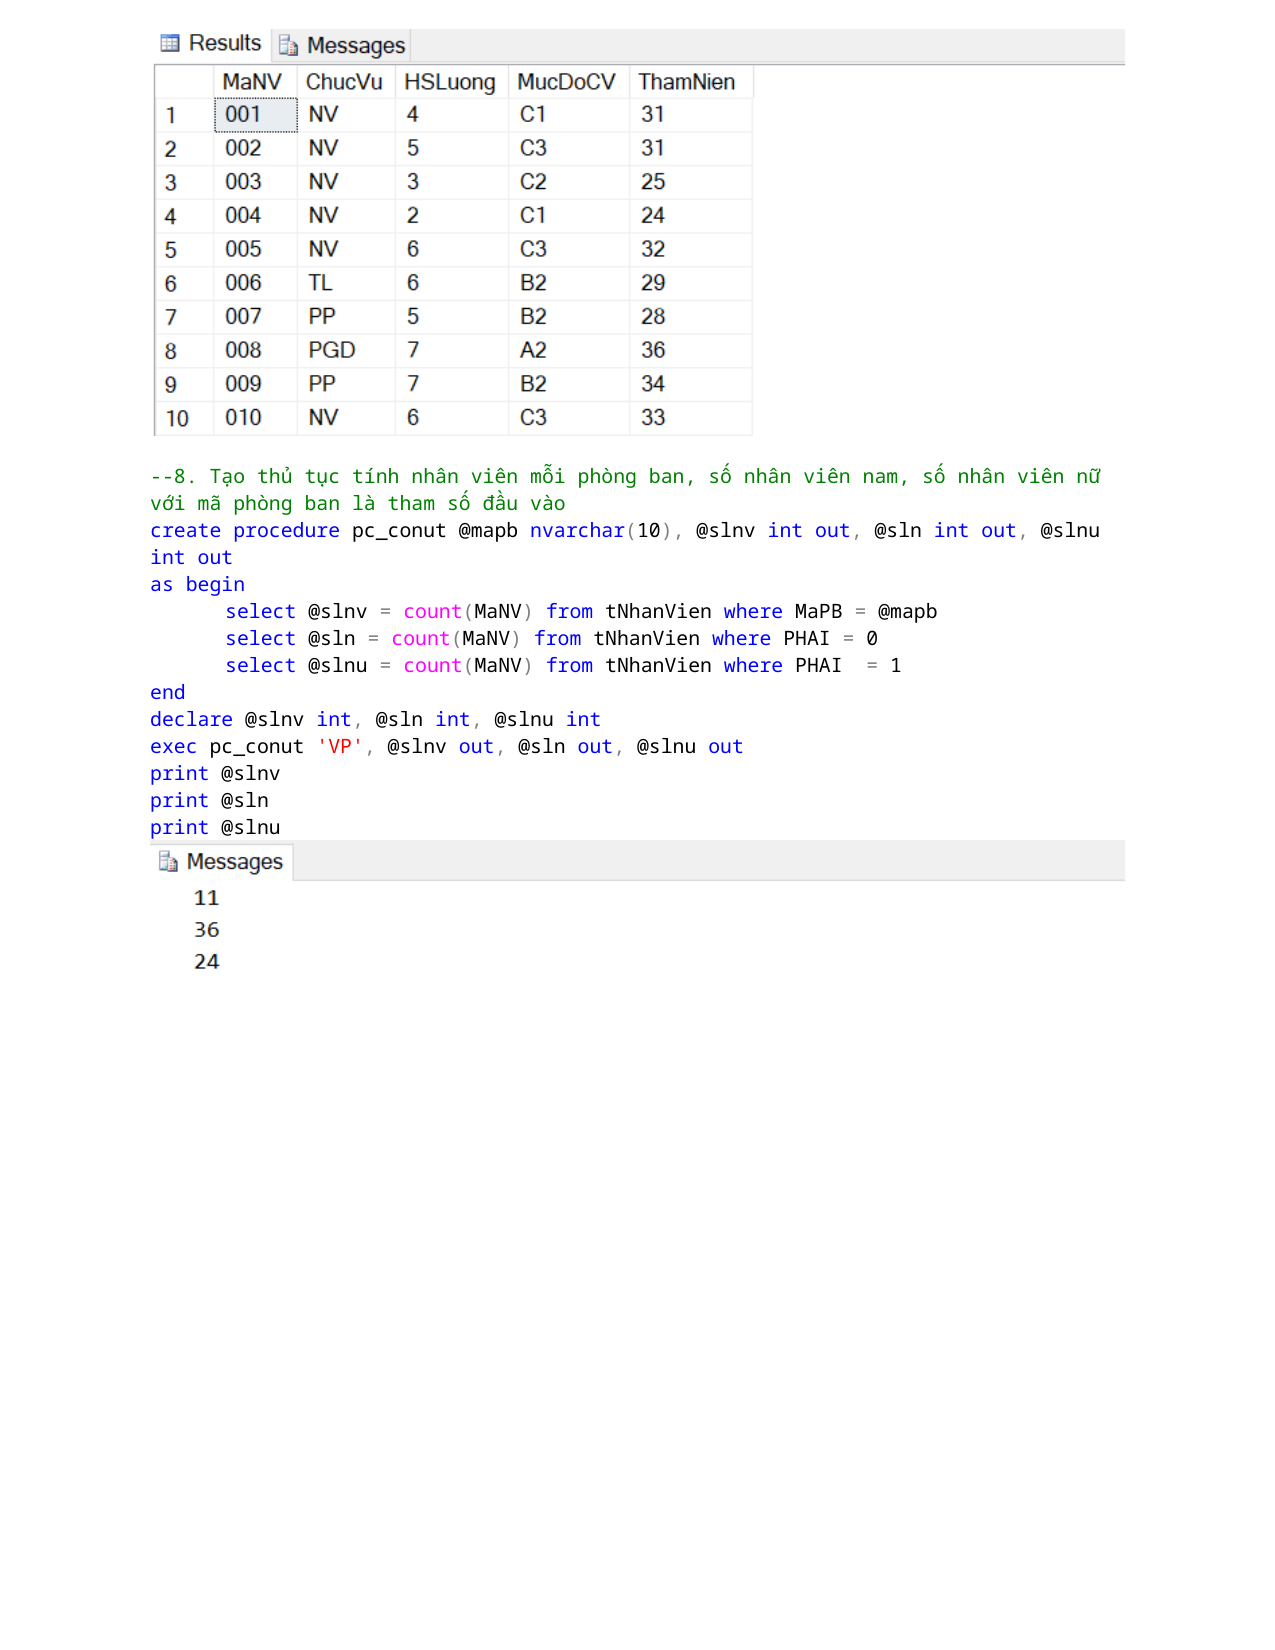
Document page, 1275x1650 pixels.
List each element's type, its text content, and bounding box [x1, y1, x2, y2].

text create procedure pc_conut @mapb nvarchar(10), @slnv int out, @sln int out, @slnu int out [150, 517, 1125, 571]
text as begin [150, 571, 1125, 598]
text --8. Tạo thủ tục tính nhân viên mỗi phòng ban, số nhân viên nam, số nhân viên nữ với mã phòng ban là tham số đầu vào [150, 463, 1125, 517]
text declare @slnv int, @sln int, @slnu int [150, 706, 1125, 732]
text print @sln [150, 786, 1125, 813]
picture [150, 29, 1125, 436]
picture [150, 840, 1125, 1010]
text select @sln = count(MaNV) from tNhanVien where PHAI = 0 [150, 624, 1125, 652]
text end [150, 678, 1125, 706]
text print @slnv [150, 759, 1125, 786]
text select @slnv = count(MaNV) from tNhanVien where MaPB = @mapb [150, 598, 1125, 624]
text exec pc_conut 'VP', @slnv out, @sln out, @slnu out [150, 732, 1125, 759]
text select @slnu = count(MaNV) from tNhanVien where PHAI = 1 [150, 652, 1125, 678]
text print @slnu [150, 813, 1125, 840]
